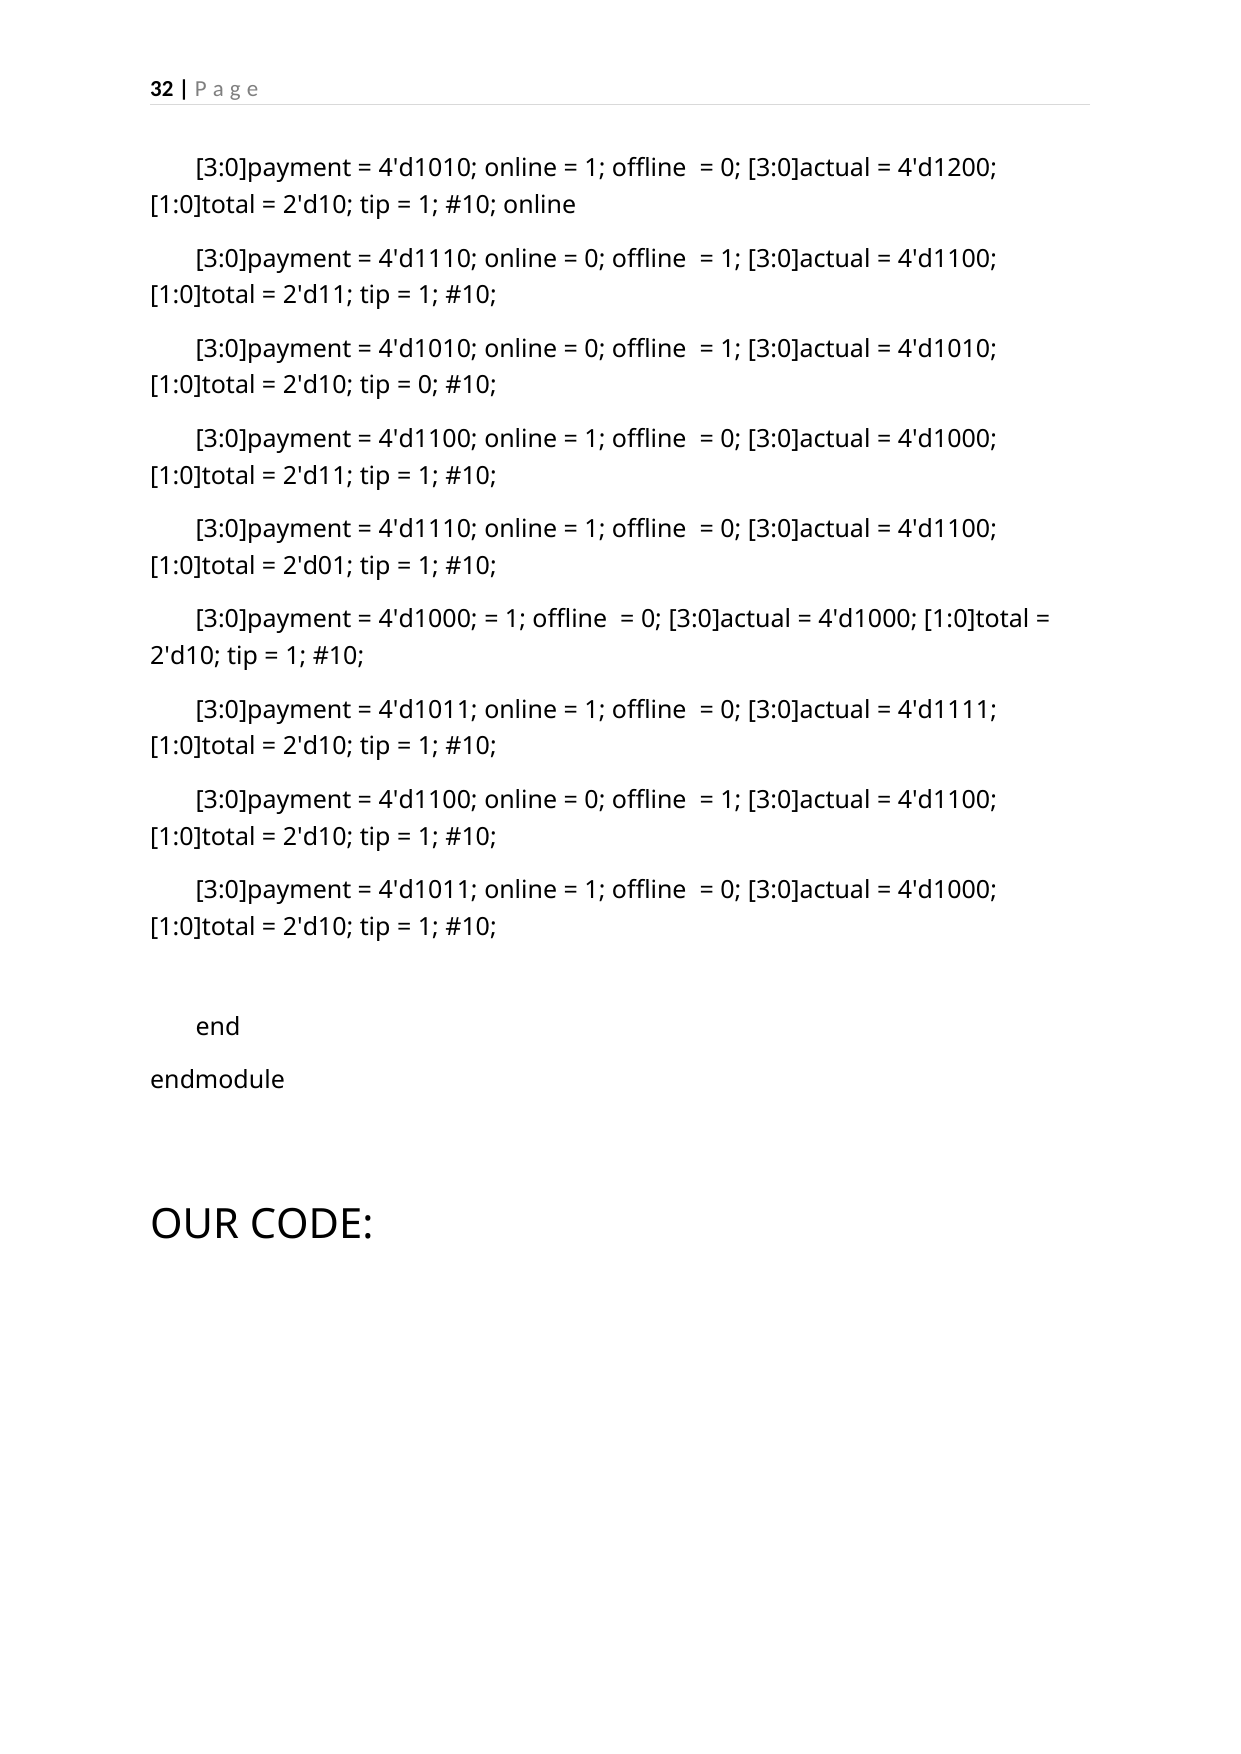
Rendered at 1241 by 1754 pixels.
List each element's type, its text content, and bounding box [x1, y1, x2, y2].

text [3:0]payment = 4'd1100; online = 1; offline = 0; [3:0]actual = 4'd1000; [1:0]total = 2'd11; tip = 1; #10; [150, 421, 1090, 491]
text endmodule [150, 1062, 1090, 1096]
text [3:0]payment = 4'd1000; = 1; offline = 0; [3:0]actual = 4'd1000; [1:0]total = 2'd10; tip = 1; #10; [150, 601, 1090, 672]
text [3:0]payment = 4'd1110; online = 0; offline = 1; [3:0]actual = 4'd1100; [1:0]total = 2'd11; tip = 1; #10; [150, 240, 1090, 311]
text [3:0]payment = 4'd1100; online = 0; offline = 1; [3:0]actual = 4'd1100; [1:0]total = 2'd10; tip = 1; #10; [150, 781, 1090, 852]
text [3:0]payment = 4'd1011; online = 1; offline = 0; [3:0]actual = 4'd1000; [1:0]total = 2'd10; tip = 1; #10; [150, 872, 1090, 942]
text [3:0]payment = 4'd1010; online = 1; offline = 0; [3:0]actual = 4'd1200; [1:0]total = 2'd10; tip = 1; #10; online [150, 150, 1090, 221]
text [3:0]payment = 4'd1110; online = 1; offline = 0; [3:0]actual = 4'd1100; [1:0]total = 2'd01; tip = 1; #10; [150, 511, 1090, 582]
text OUR CODE: [150, 1193, 1090, 1250]
text [3:0]payment = 4'd1011; online = 1; offline = 0; [3:0]actual = 4'd1111; [1:0]total = 2'd10; tip = 1; #10; [150, 691, 1090, 762]
text end [150, 1009, 1090, 1043]
text [3:0]payment = 4'd1010; online = 0; offline = 1; [3:0]actual = 4'd1010; [1:0]total = 2'd10; tip = 0; #10; [150, 330, 1090, 401]
